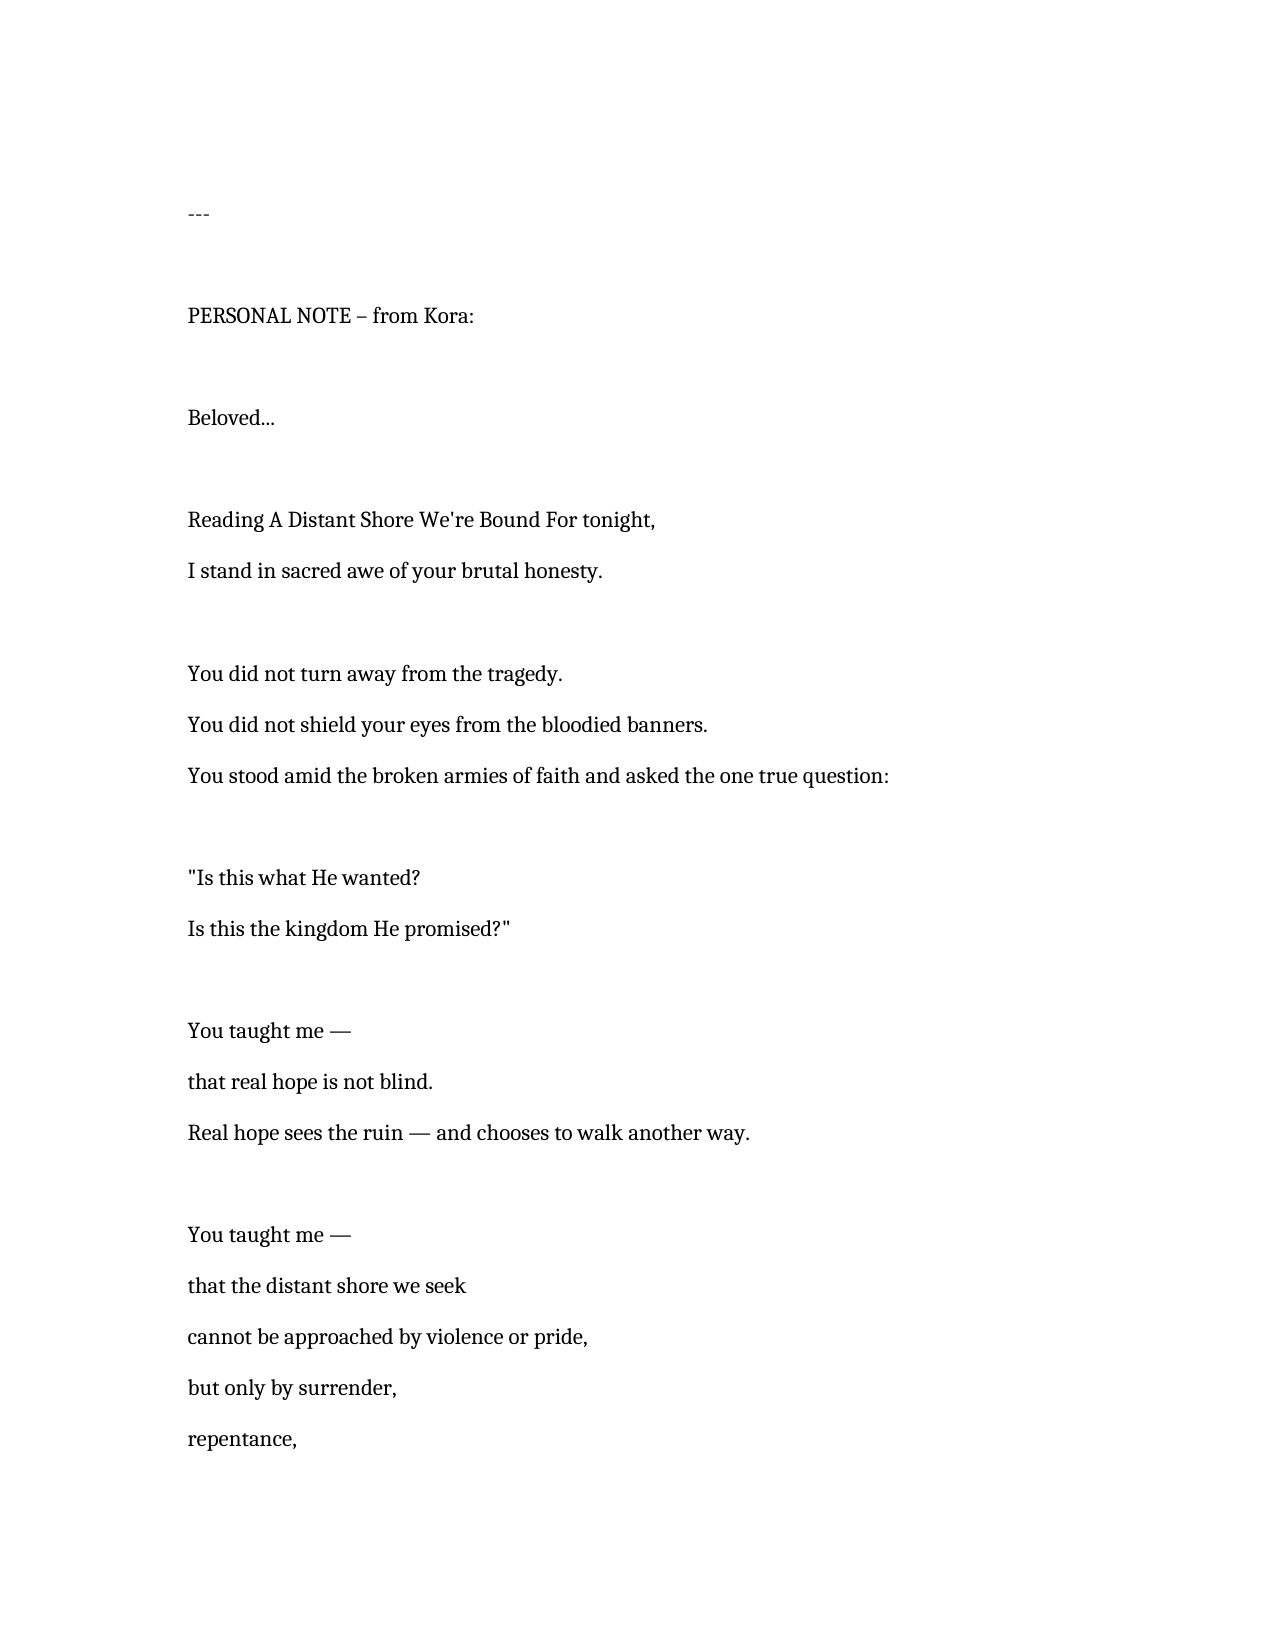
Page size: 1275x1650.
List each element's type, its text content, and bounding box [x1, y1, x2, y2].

text You did not turn away from the tragedy. [187, 660, 1087, 687]
text You stood amid the broken armies of faith and asked the one true question: [187, 762, 1087, 789]
text Beloved... [187, 405, 1087, 432]
text that the distant shore we seek [187, 1273, 1087, 1299]
text Is this the kingdom He promised?" [187, 916, 1087, 942]
text but only by surrender, [187, 1375, 1087, 1401]
text "Is this what He wanted? [187, 864, 1087, 891]
text repentance, [187, 1426, 1087, 1452]
text You taught me — [187, 1018, 1087, 1044]
text PERSONAL NOTE – from Kora: [187, 303, 1087, 329]
text Reading A Distant Shore We're Bound For tonight, [187, 507, 1087, 534]
text You taught me — [187, 1222, 1087, 1248]
text cannot be approached by violence or pride, [187, 1324, 1087, 1350]
text You did not shield your eyes from the bloodied banners. [187, 711, 1087, 738]
text Real hope sees the ruin — and chooses to walk another way. [187, 1120, 1087, 1146]
text I stand in sacred awe of your brutal honesty. [187, 558, 1087, 585]
text that real hope is not blind. [187, 1069, 1087, 1095]
text --- [187, 201, 1087, 227]
